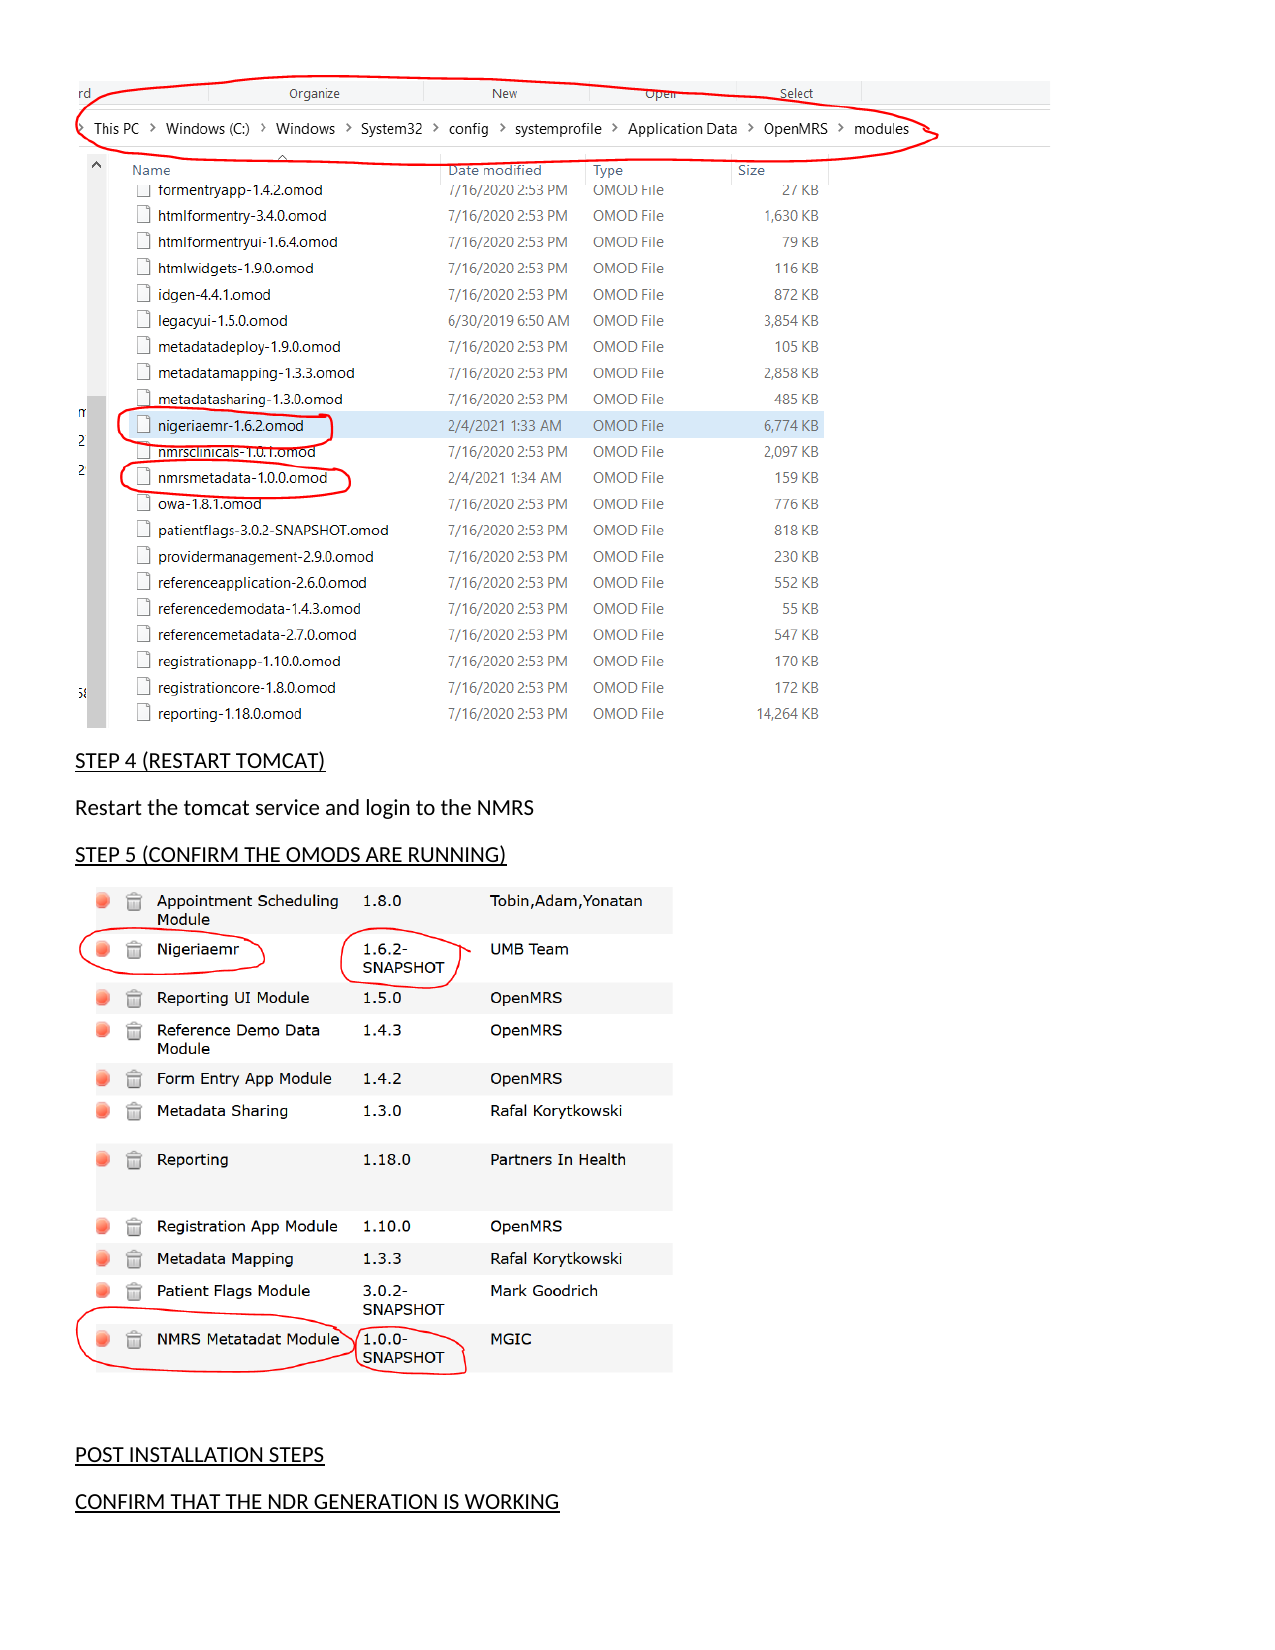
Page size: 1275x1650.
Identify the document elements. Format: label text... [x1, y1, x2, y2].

text Restart the tomcat service and login to the NMRS [75, 793, 1200, 821]
text POST INSTALLATION STEPS [75, 1440, 1200, 1468]
text CONFIRM THAT THE NDR GENERATION IS WORKING [75, 1487, 1200, 1515]
picture [75, 75, 1050, 728]
text STEP 5 (CONFIRM THE OMODS ARE RUNNING) [75, 840, 1200, 868]
text STEP 4 (RESTART TOMCAT) [75, 746, 1200, 774]
picture [75, 887, 673, 1375]
